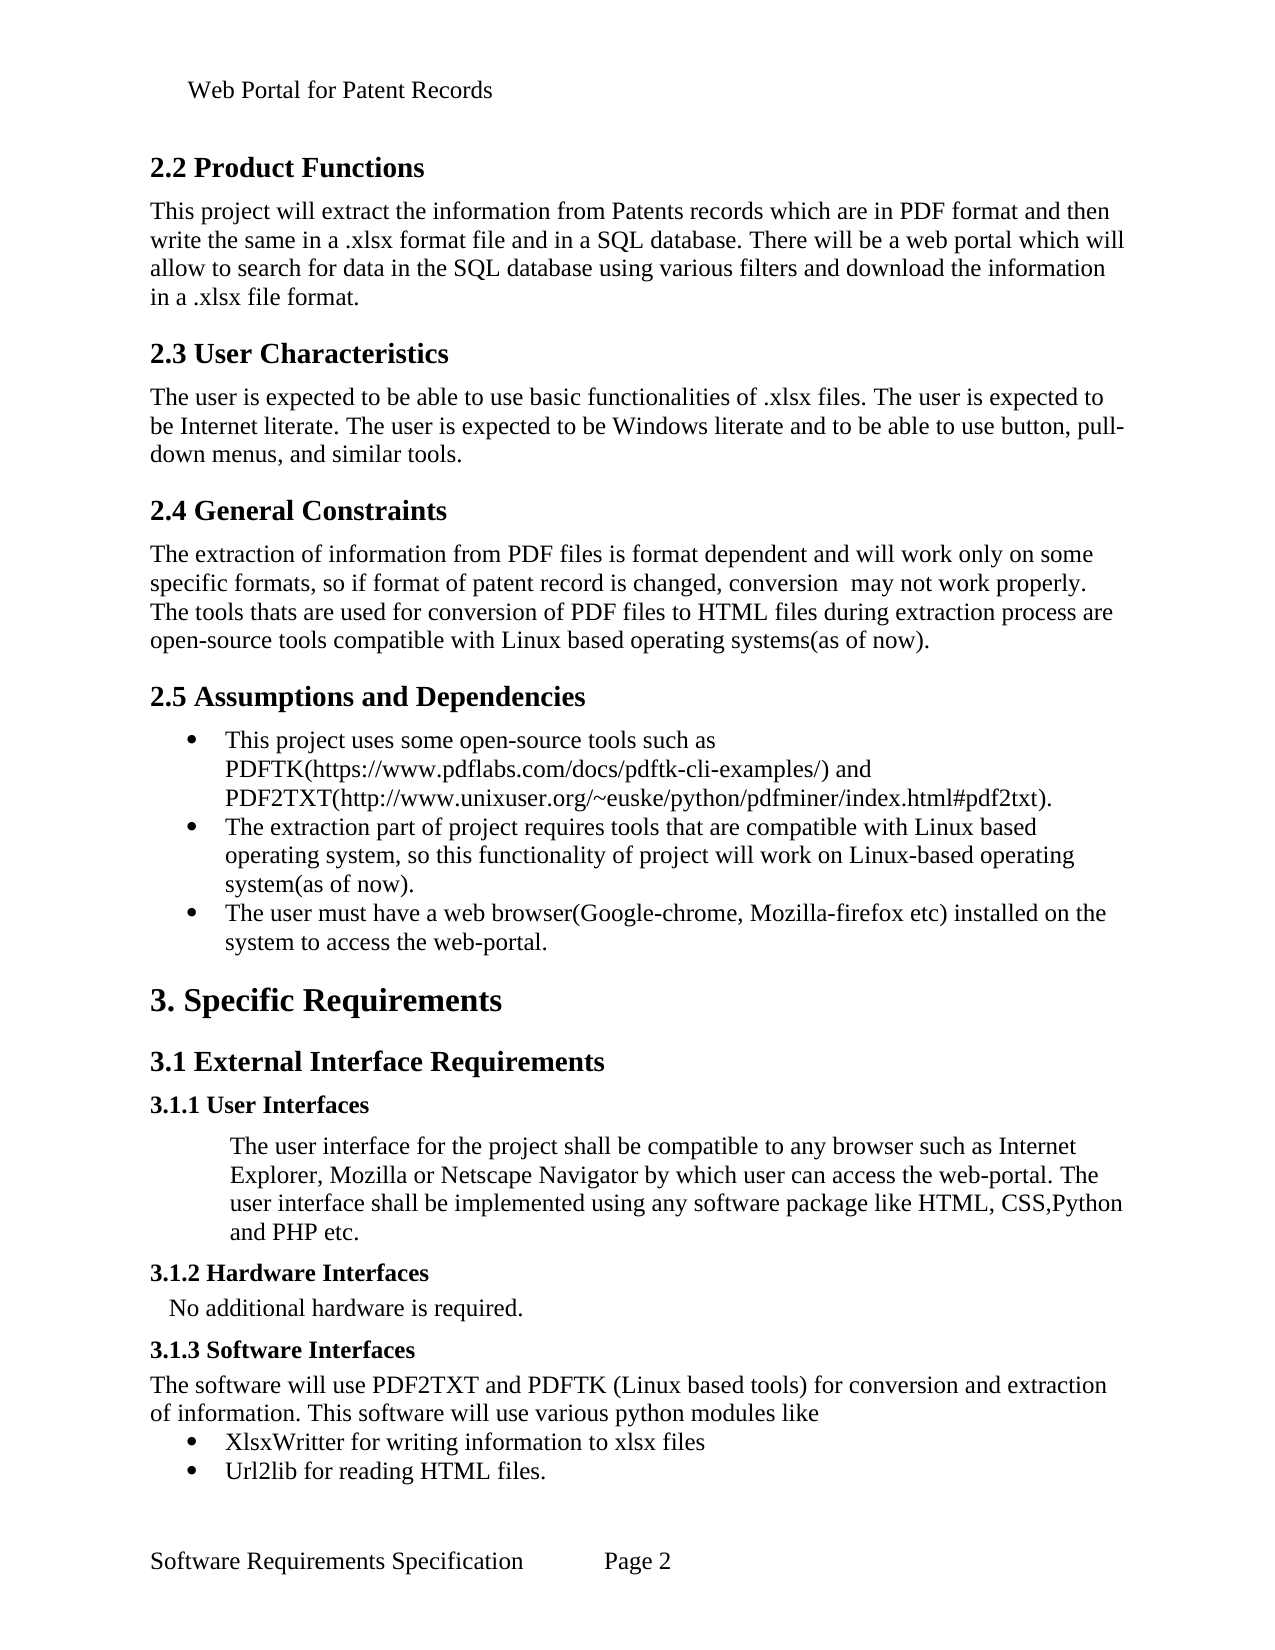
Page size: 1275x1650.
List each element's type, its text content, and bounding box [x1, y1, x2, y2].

subtitle 3. Specific Requirements [150, 980, 1125, 1019]
text No additional hardware is required. [150, 1293, 1125, 1322]
text The software will use PDF2TXT and PDFTK (Linux based tools) for conversion and extraction of information. This software will use various python modules like [150, 1370, 1125, 1427]
list The user must have a web browser(Google-chrome, Mozilla-firefox etc) installed on the system to access the web-portal. [187, 898, 1125, 955]
subtitle 3.1.1 User Interfaces [150, 1090, 1125, 1118]
subtitle 2.5 Assumptions and Dependencies [150, 679, 1125, 713]
subtitle 2.3 User Characteristics [150, 336, 1125, 369]
list The extraction part of project requires tools that are compatible with Linux based operating system, so this functionality of project will work on Linux-based operating system(as of now). [187, 812, 1125, 898]
list This project uses some open-source tools such as PDFTK(https://www.pdflabs.com/docs/pdftk-cli-examples/) and PDF2TXT(http://www.unixuser.org/~euske/python/pdfminer/index.html#pdf2txt). [187, 725, 1125, 812]
subtitle 3.1 External Interface Requirements [150, 1044, 1125, 1077]
subtitle 3.1.3 Software Interfaces [150, 1335, 1125, 1363]
subtitle 2.4 General Constraints [150, 493, 1125, 527]
list XlsxWritter for writing information to xlsx files [187, 1427, 1125, 1456]
text The user interface for the project shall be compatible to any browser such as Internet Explorer, Mozilla or Netscape Navigator by which user can access the web-portal. The user interface shall be implemented using any software package like HTML, CSS,Python and PHP etc. [229, 1131, 1125, 1246]
subtitle 2.2 Product Functions [150, 150, 1125, 183]
text This project will extract the information from Patents records which are in PDF format and then write the same in a .xlsx format file and in a SQL database. There will be a web portal which will allow to search for data in the SQL database using various filters and download the information in a .xlsx file format. [150, 196, 1125, 311]
subtitle 3.1.2 Hardware Interfaces [150, 1258, 1125, 1287]
list Url2lib for reading HTML files. [187, 1456, 1125, 1485]
text The tools thats are used for conversion of PDF files to HTML files during extraction process are open-source tools compatible with Linux based operating systems(as of now). [150, 597, 1125, 654]
text The extraction of information from PDF files is format dependent and will work only on some specific formats, so if format of patent record is changed, conversion may not work properly. [150, 539, 1125, 597]
text The user is expected to be able to use basic functionalities of .xlsx files. The user is expected to be Internet literate. The user is expected to be Windows literate and to be able to use button, pull-down menus, and similar tools. [150, 382, 1125, 468]
